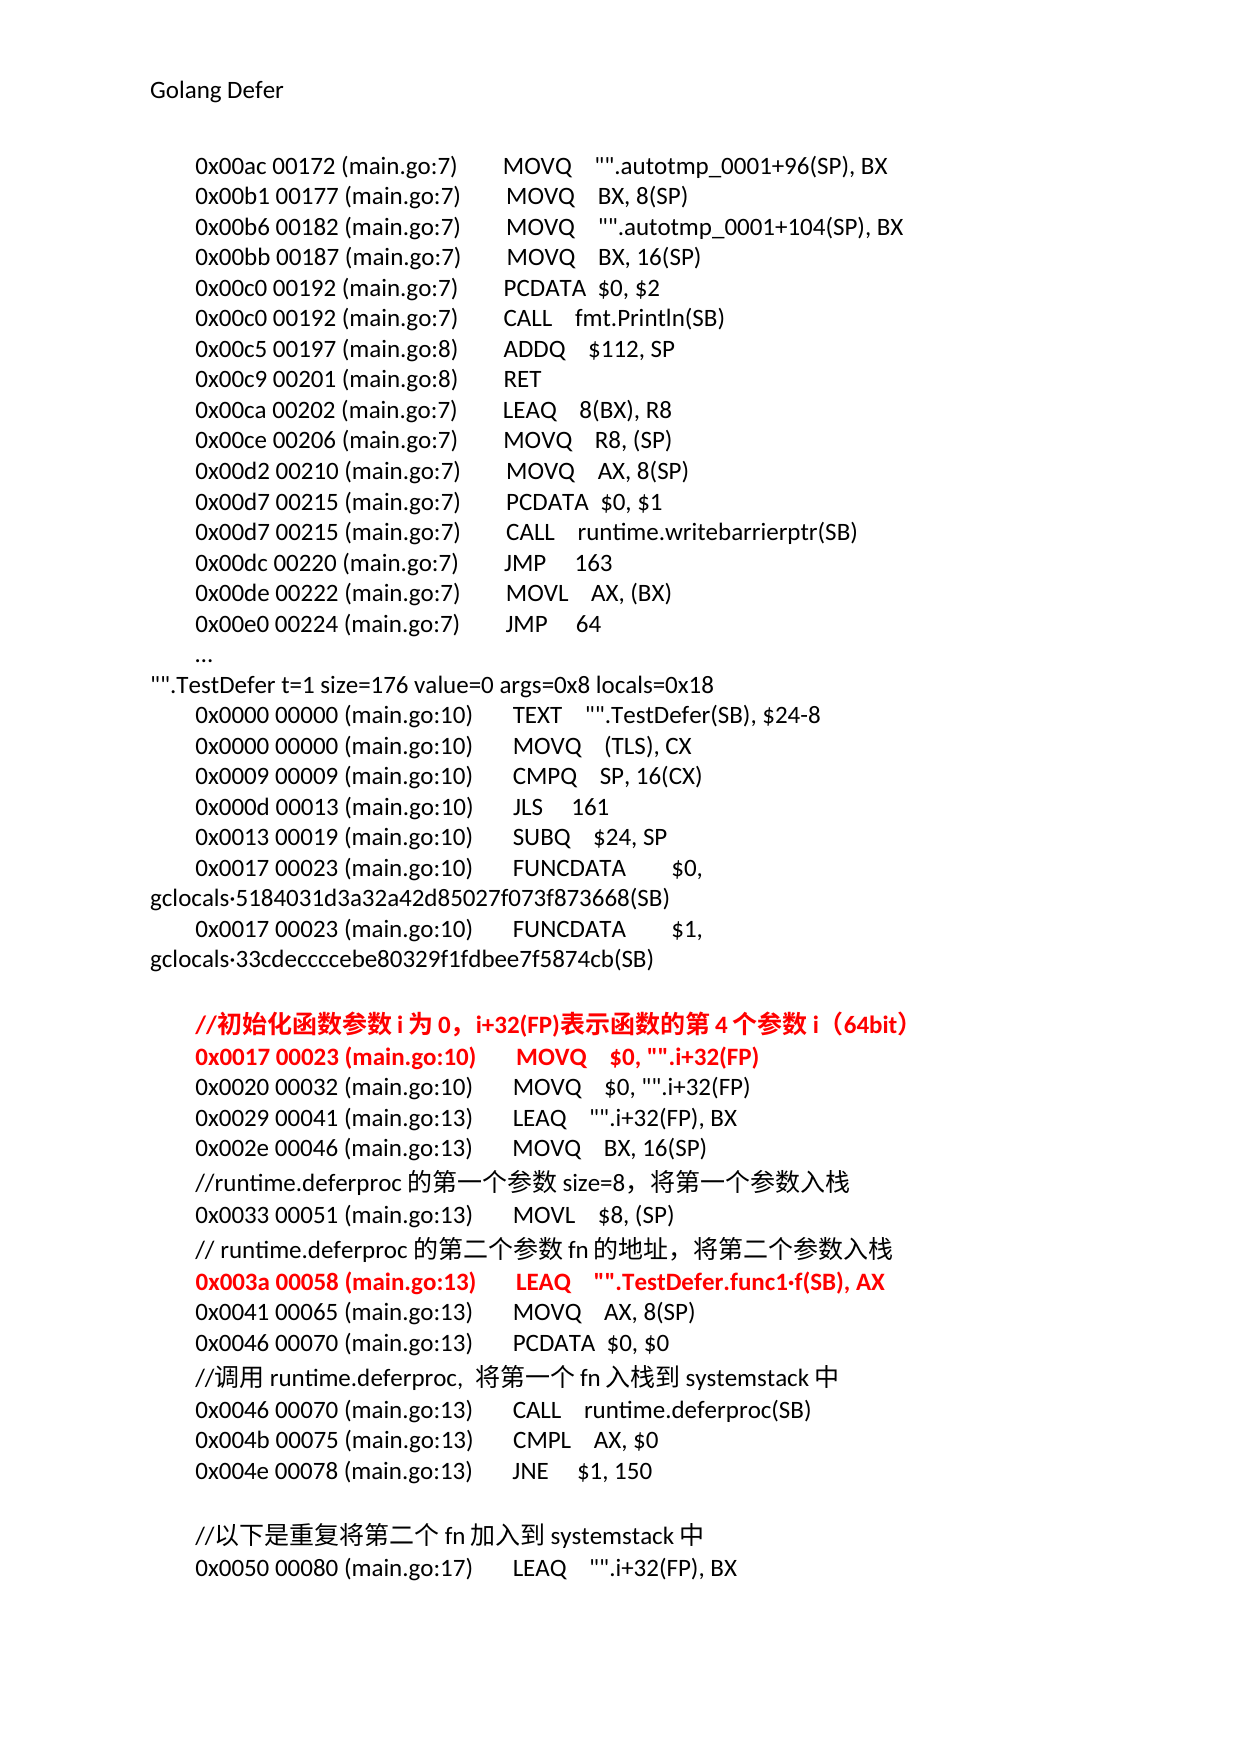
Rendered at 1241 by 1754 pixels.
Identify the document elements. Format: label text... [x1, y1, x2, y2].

text 0x00d7 00215 (main.go:7) CALL runtime.writebarrierptr(SB) [150, 516, 1090, 547]
text 0x00ac 00172 (main.go:7) MOVQ "".autotmp_0001+96(SP), BX [150, 150, 1090, 181]
text 0x00c0 00192 (main.go:7) CALL fmt.Println(SB) [150, 303, 1090, 333]
text 0x004b 00075 (main.go:13) CMPL AX, $0 [150, 1424, 1090, 1455]
text 0x00b6 00182 (main.go:7) MOVQ "".autotmp_0001+104(SP), BX [150, 211, 1090, 242]
text 0x0029 00041 (main.go:13) LEAQ "".i+32(FP), BX [150, 1102, 1090, 1132]
text 0x00bb 00187 (main.go:7) MOVQ BX, 16(SP) [150, 242, 1090, 272]
text // runtime.deferproc的第二个参数fn的地址，将第二个参数入栈 [150, 1230, 1090, 1266]
text 0x000d 00013 (main.go:10) JLS 161 [150, 791, 1090, 821]
text 0x0041 00065 (main.go:13) MOVQ AX, 8(SP) [150, 1296, 1090, 1327]
text 0x00dc 00220 (main.go:7) JMP 163 [150, 547, 1090, 577]
text 0x00d2 00210 (main.go:7) MOVQ AX, 8(SP) [150, 455, 1090, 486]
text 0x0000 00000 (main.go:10) MOVQ (TLS), CX [150, 730, 1090, 760]
text 0x0017 00023 (main.go:10) FUNCDATA $0, gclocals·5184031d3a32a42d85027f073f873668(SB) [150, 852, 1090, 913]
text 0x0046 00070 (main.go:13) CALL runtime.deferproc(SB) [150, 1394, 1090, 1424]
text 0x00d7 00215 (main.go:7) PCDATA $0, $1 [150, 486, 1090, 516]
text 0x00ce 00206 (main.go:7) MOVQ R8, (SP) [150, 425, 1090, 455]
text 0x004e 00078 (main.go:13) JNE $1, 150 [150, 1455, 1090, 1485]
text 0x00e0 00224 (main.go:7) JMP 64 [150, 608, 1090, 638]
text 0x002e 00046 (main.go:13) MOVQ BX, 16(SP) [150, 1132, 1090, 1163]
text 0x0013 00019 (main.go:10) SUBQ $24, SP [150, 821, 1090, 852]
text "".TestDefer t=1 size=176 value=0 args=0x8 locals=0x18 [150, 669, 1090, 699]
text 0x00b1 00177 (main.go:7) MOVQ BX, 8(SP) [150, 181, 1090, 211]
text 0x0046 00070 (main.go:13) PCDATA $0, $0 [150, 1327, 1090, 1357]
text //初始化函数参数i为0，i+32(FP)表示函数的第4个参数i（64bit） [150, 1004, 1090, 1041]
text 0x00ca 00202 (main.go:7) LEAQ 8(BX), R8 [150, 394, 1090, 425]
text 0x0050 00080 (main.go:17) LEAQ "".i+32(FP), BX [150, 1552, 1090, 1583]
text //以下是重复将第二个fn加入到systemstack中 [150, 1516, 1090, 1552]
text 0x00de 00222 (main.go:7) MOVL AX, (BX) [150, 577, 1090, 608]
text 0x0017 00023 (main.go:10) FUNCDATA $1, gclocals·33cdeccccebe80329f1fdbee7f5874cb(SB) [150, 913, 1090, 974]
text //runtime.deferproc的第一个参数size=8，将第一个参数入栈 [150, 1163, 1090, 1199]
text 0x00c0 00192 (main.go:7) PCDATA $0, $2 [150, 272, 1090, 303]
text 0x00c5 00197 (main.go:8) ADDQ $112, SP [150, 333, 1090, 364]
text 0x0009 00009 (main.go:10) CMPQ SP, 16(CX) [150, 760, 1090, 791]
text … [150, 638, 1090, 669]
text 0x0020 00032 (main.go:10) MOVQ $0, "".i+32(FP) [150, 1071, 1090, 1102]
text 0x00c9 00201 (main.go:8) RET [150, 364, 1090, 394]
text 0x003a 00058 (main.go:13) LEAQ "".TestDefer.func1·f(SB), AX [150, 1266, 1090, 1296]
text 0x0000 00000 (main.go:10) TEXT "".TestDefer(SB), $24-8 [150, 699, 1090, 730]
text //调用runtime.deferproc, 将第一个fn入栈到systemstack中 [150, 1357, 1090, 1394]
text 0x0033 00051 (main.go:13) MOVL $8, (SP) [150, 1199, 1090, 1230]
text 0x0017 00023 (main.go:10) MOVQ $0, "".i+32(FP) [150, 1041, 1090, 1071]
